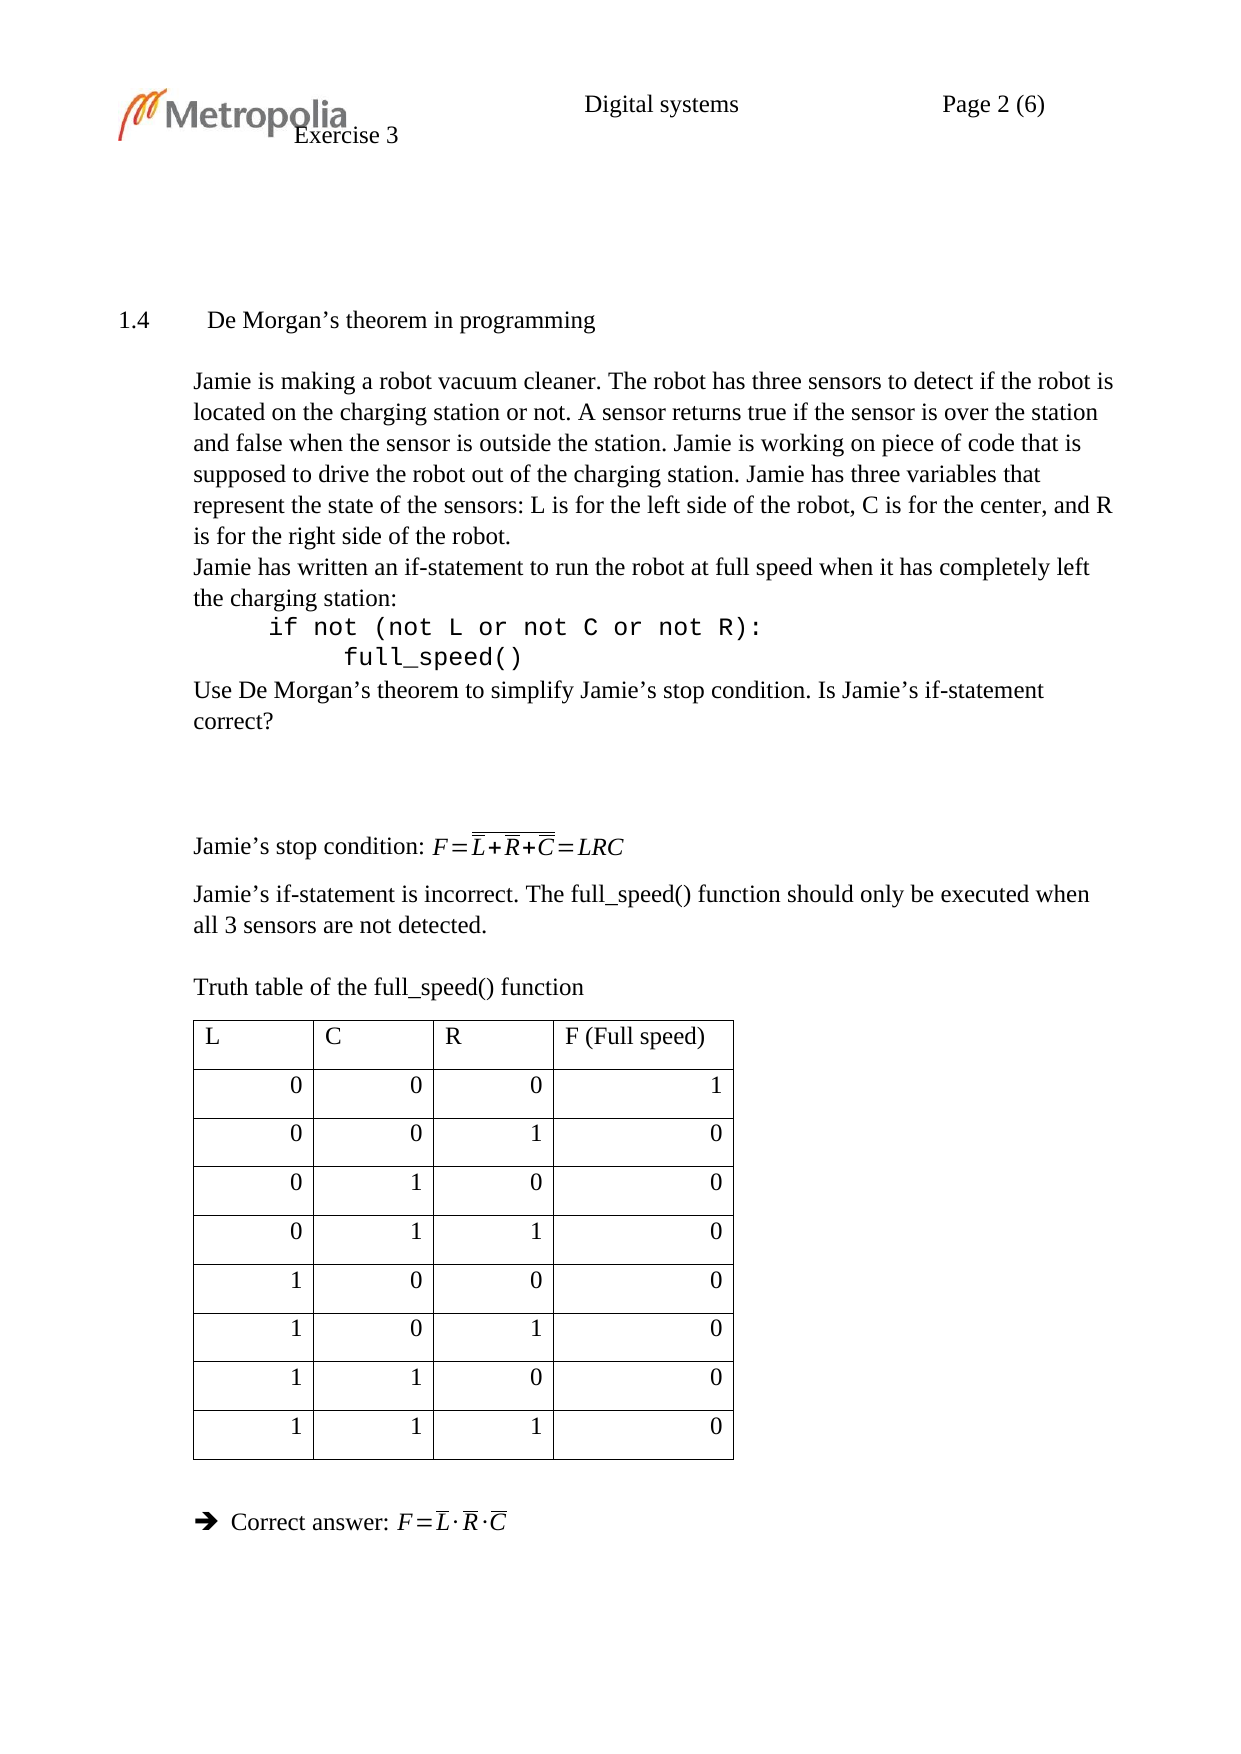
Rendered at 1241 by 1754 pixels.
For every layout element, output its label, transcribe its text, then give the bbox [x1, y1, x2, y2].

table_cell 0 [194, 1167, 313, 1215]
table_cell 1 [554, 1070, 733, 1117]
picture [118, 88, 347, 141]
table_cell 0 [314, 1265, 433, 1312]
table_cell 1 [434, 1119, 553, 1166]
text Truth table of the full_speed() function [193, 972, 1119, 1001]
text Jamie’s stop condition: [193, 831, 1119, 860]
table_cell 1 [194, 1265, 313, 1312]
table_cell 1 [314, 1362, 433, 1410]
table_cell 0 [434, 1265, 553, 1312]
table_cell 0 [194, 1119, 313, 1166]
table_cell 0 [314, 1314, 433, 1361]
table_cell 0 [554, 1411, 733, 1459]
text Jamie is making a robot vacuum cleaner. The robot has three sensors to detect if the robot is located on the charging station or not. A sensor returns true if the sensor is over the station and false when the sensor is outside the station. Jamie is working on piece of code that is supposed to drive the robot out of the charging station. Jamie has three variables that represent the state of the sensors: L is for the left side of the robot, C is for the center, and R is for the right side of the robot. [193, 366, 1119, 550]
table_cell 0 [554, 1314, 733, 1361]
list Correct answer: [193, 1507, 1119, 1536]
table_cell 0 [314, 1070, 433, 1117]
table_header F (Full speed) [554, 1021, 733, 1069]
text full_speed() [268, 645, 1119, 673]
table_cell 0 [434, 1362, 553, 1410]
table_cell 1 [314, 1411, 433, 1459]
table_cell 0 [314, 1119, 433, 1166]
table_cell 0 [554, 1362, 733, 1410]
table_cell 1 [434, 1314, 553, 1361]
text Use De Morgan’s theorem to simplify Jamie’s stop condition. Is Jamie’s if-statement correct? [193, 675, 1119, 735]
table_cell 1 [314, 1216, 433, 1264]
table_cell 0 [554, 1167, 733, 1215]
table_cell 1 [434, 1411, 553, 1459]
table_header R [434, 1021, 553, 1069]
list De Morgan’s theorem in programming [118, 305, 1119, 333]
table_cell 1 [434, 1216, 553, 1264]
table_cell 0 [194, 1216, 313, 1264]
table_cell 0 [554, 1265, 733, 1312]
table_cell 0 [554, 1216, 733, 1264]
table_cell 0 [554, 1119, 733, 1166]
table_cell 1 [194, 1411, 313, 1459]
table_cell 0 [194, 1070, 313, 1117]
text Jamie has written an if-statement to run the robot at full speed when it has completely left the charging station: [193, 552, 1119, 612]
table_cell 1 [194, 1314, 313, 1361]
table_cell 0 [434, 1167, 553, 1215]
text if not (not L or not C or not R): [193, 614, 1119, 643]
text Jamie’s if-statement is incorrect. The full_speed() function should only be executed when all 3 sensors are not detected. [193, 879, 1119, 939]
table_cell 0 [434, 1070, 553, 1117]
table_cell 1 [194, 1362, 313, 1410]
table_header C [314, 1021, 433, 1069]
table_cell 1 [314, 1167, 433, 1215]
table_header L [194, 1021, 313, 1069]
